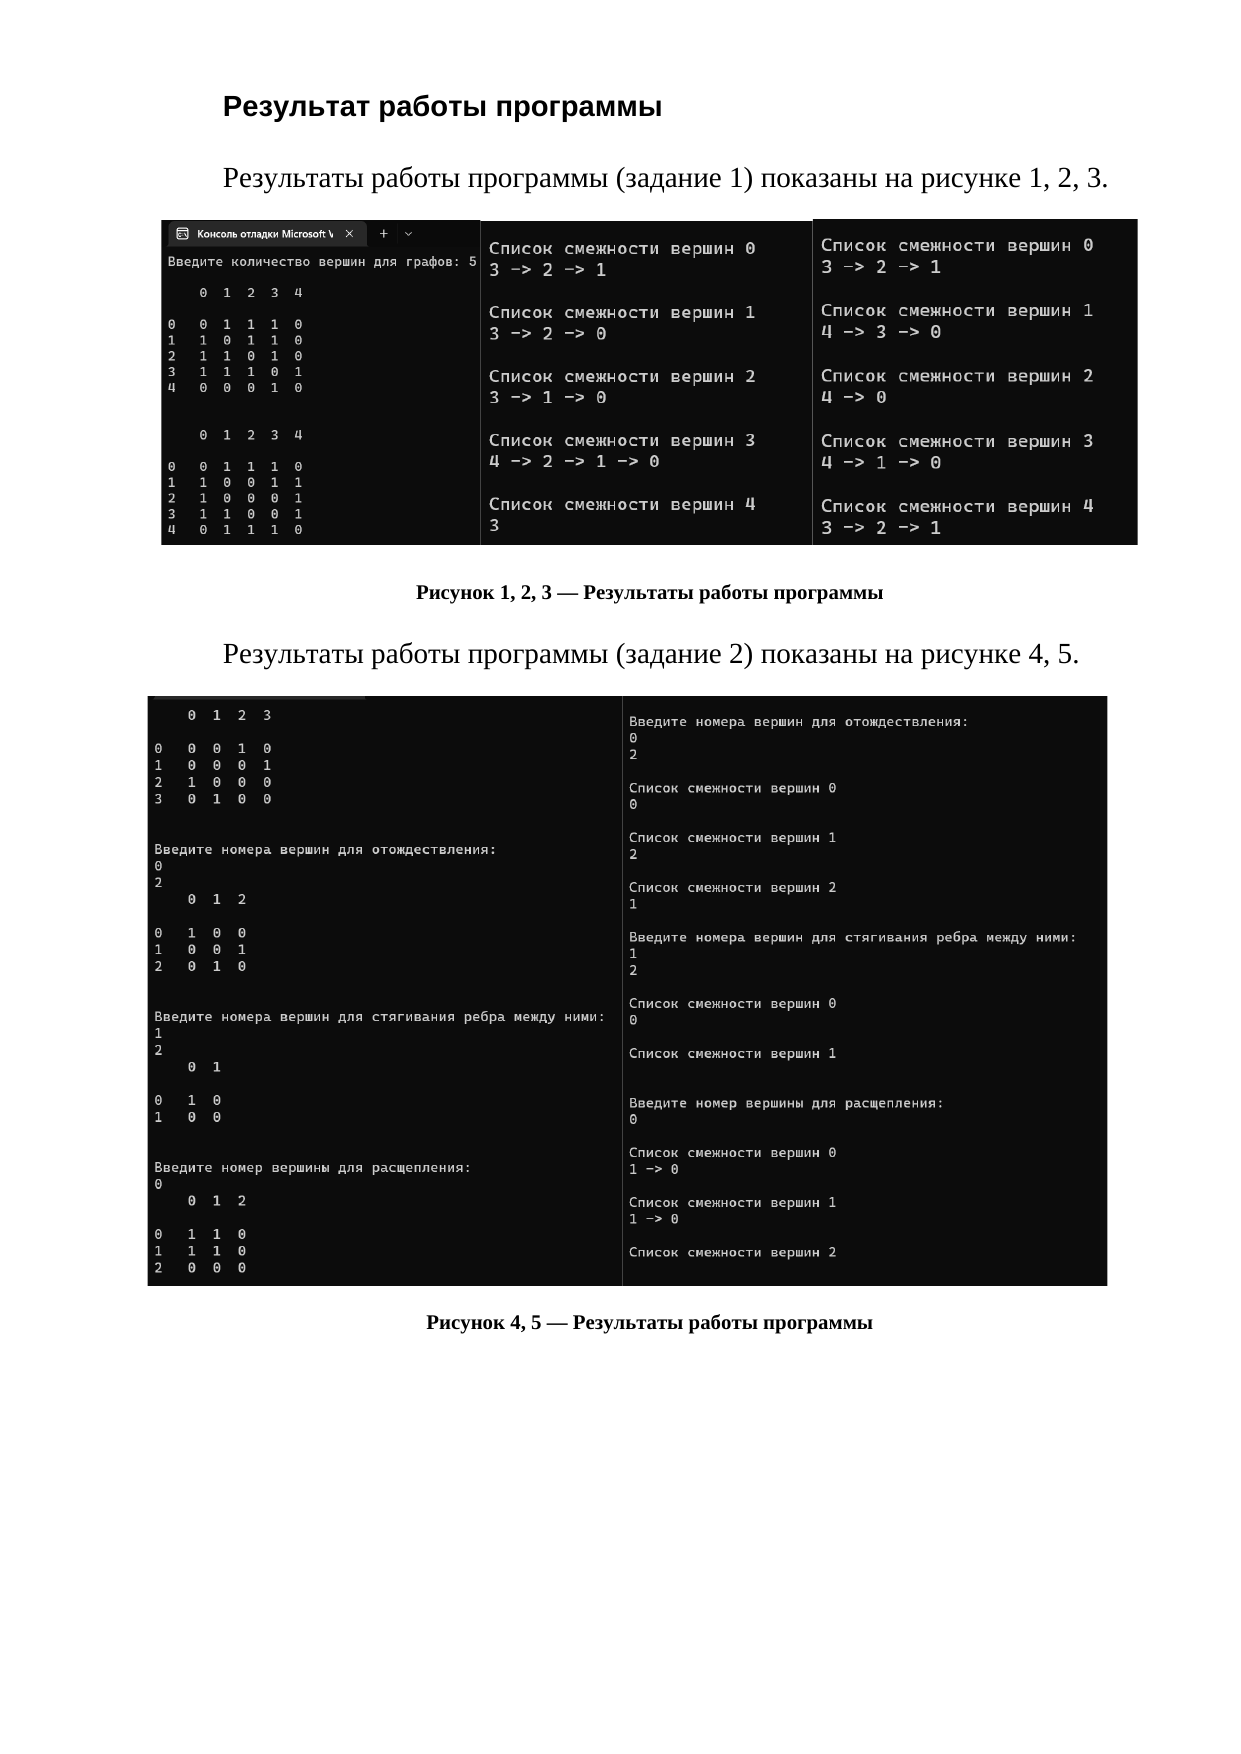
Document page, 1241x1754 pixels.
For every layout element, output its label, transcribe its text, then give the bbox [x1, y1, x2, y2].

text Рисунок 1, 2, 3 — Результаты работы программы [148, 580, 1152, 604]
text Результаты работы программы (задание 1) показаны на рисунке 1, 2, 3. [148, 160, 1152, 193]
text Рисунок 4, 5 — Результаты работы программы [148, 1310, 1152, 1334]
text Результат работы программы [148, 89, 1152, 122]
picture [147, 696, 1108, 1286]
picture [161, 219, 1138, 545]
text Результаты работы программы (задание 2) показаны на рисунке 4, 5. [148, 637, 1152, 670]
